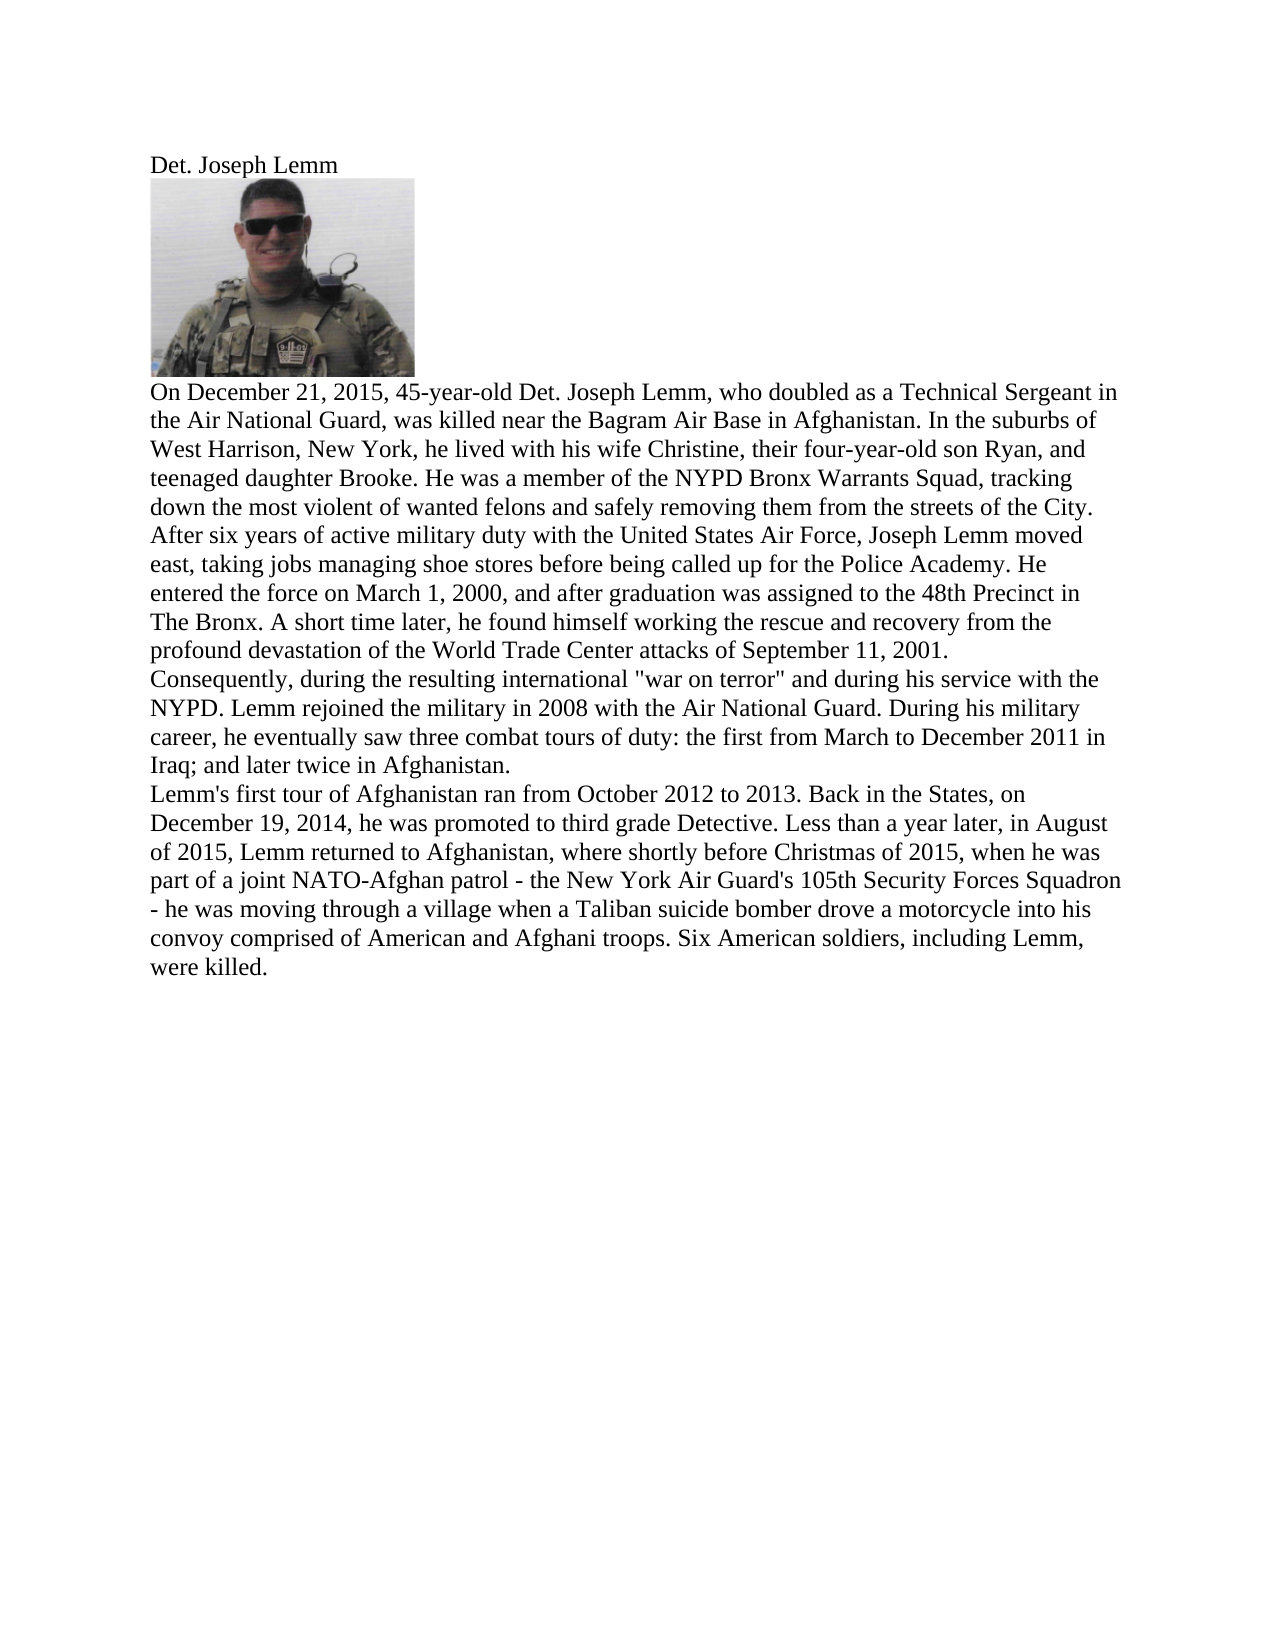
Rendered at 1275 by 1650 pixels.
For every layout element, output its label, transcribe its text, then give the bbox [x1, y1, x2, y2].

picture [150, 178, 415, 377]
text After six years of active military duty with the United States Air Force, Joseph Lemm moved east, taking jobs managing shoe stores before being called up for the Police Academy. He entered the force on March 1, 2000, and after graduation was assigned to the 48th Precinct in The Bronx. A short time later, he found himself working the rescue and recovery from the profound devastation of the World Trade Center attacks of September 11, 2001. [150, 520, 1125, 664]
text On December 21, 2015, 45-year-old Det. Joseph Lemm, who doubled as a Technical Sergeant in the Air National Guard, was killed near the Bagram Air Base in Afghanistan. In the suburbs of West Harrison, New York, he lived with his wife Christine, their four-year-old son Ryan, and teenaged daughter Brooke. He was a member of the NYPD Bronx Warrants Squad, tracking down the most violent of wanted felons and safely removing them from the streets of the City. [150, 377, 1125, 520]
text Det. Joseph Lemm [150, 150, 1125, 179]
text Consequently, during the resulting international "war on terror" and during his service with the NYPD. Lemm rejoined the military in 2008 with the Air National Guard. During his military career, he eventually saw three combat tours of duty: the first from March to December 2011 in Iraq; and later twice in Afghanistan. [150, 664, 1125, 779]
text Lemm's first tour of Afghanistan ran from October 2012 to 2013. Back in the States, on December 19, 2014, he was promoted to third grade Detective. Less than a year later, in August of 2015, Lemm returned to Afghanistan, where shortly before Christmas of 2015, when he was part of a joint NATO-Afghan patrol - the New York Air Guard's 105th Security Forces Squadron - he was moving through a village when a Taliban suicide bomber drove a motorcycle into his convoy comprised of American and Afghani troops. Six American soldiers, including Lemm, were killed. [150, 779, 1125, 980]
